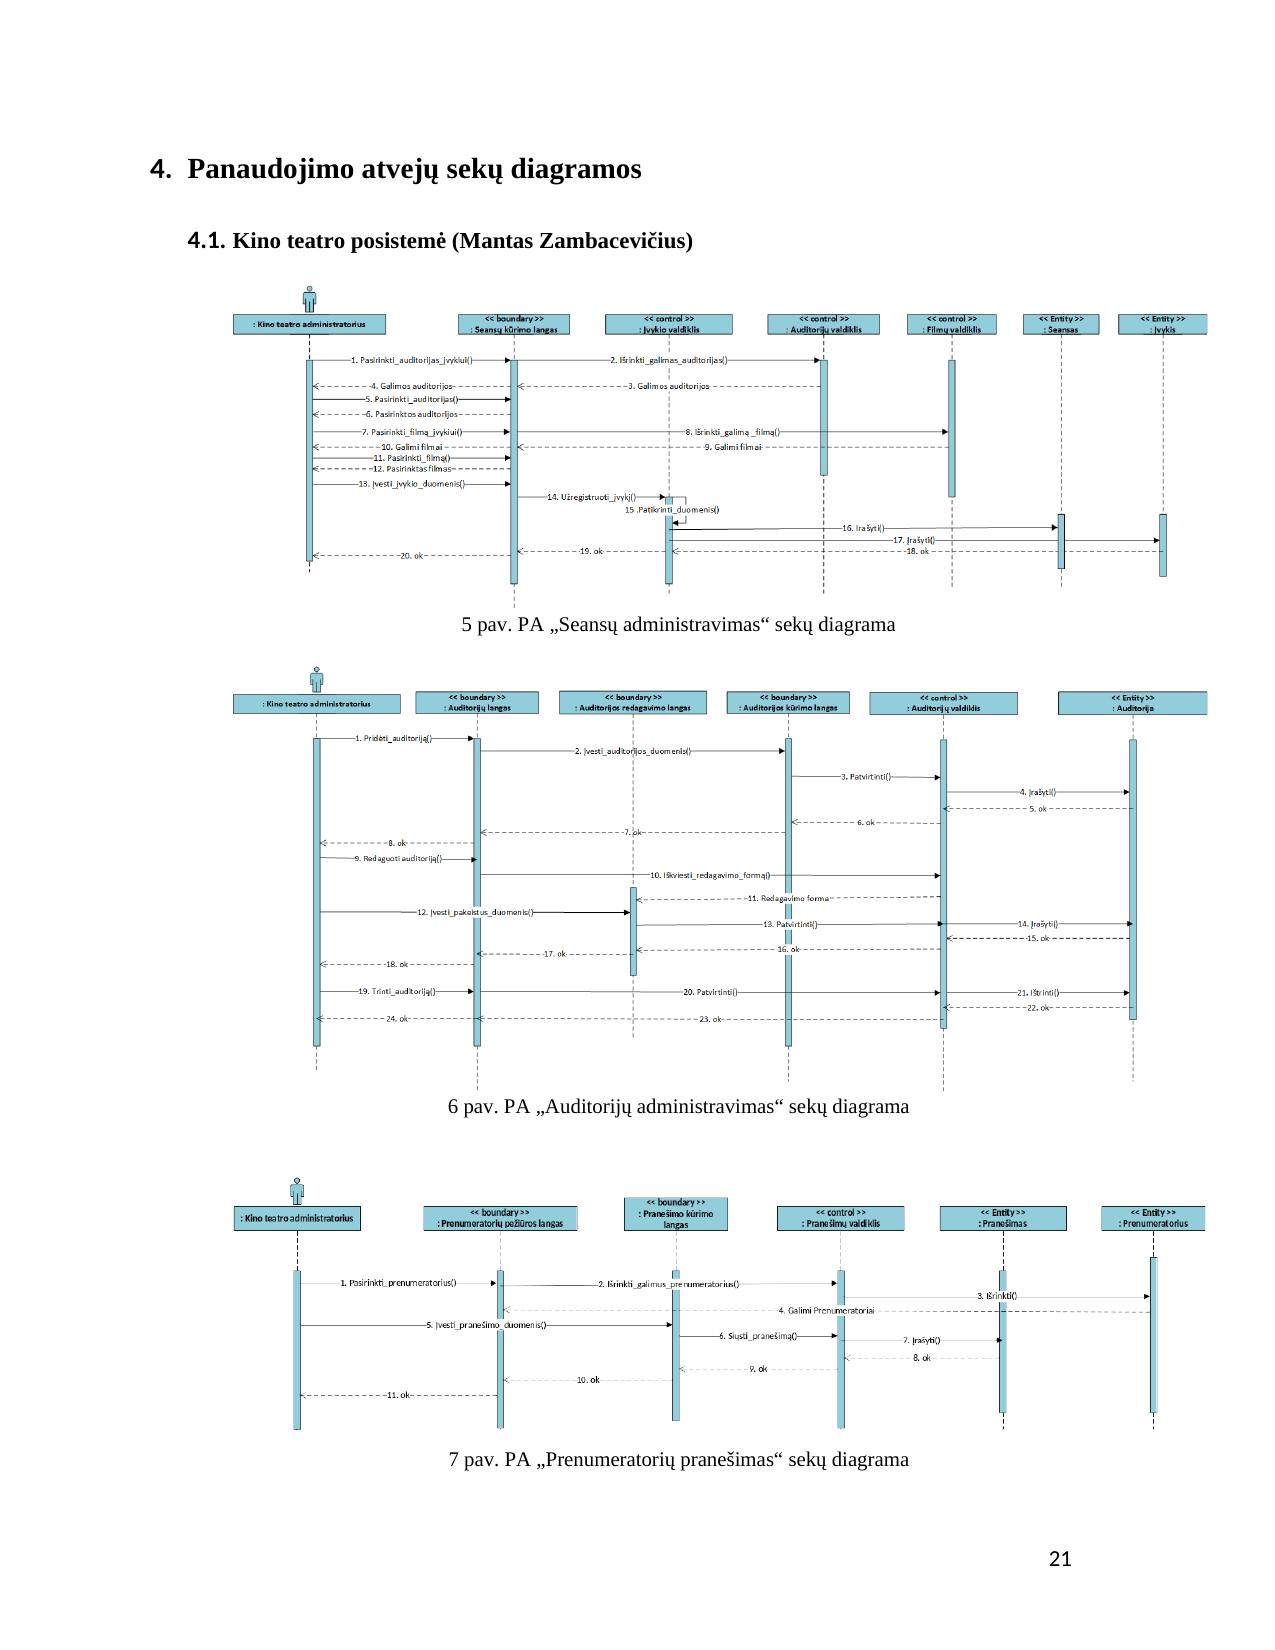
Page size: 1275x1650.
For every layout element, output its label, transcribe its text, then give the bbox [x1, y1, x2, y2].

picture [232, 286, 1208, 610]
list Kino teatro posistemė (Mantas Zambacevičius) [187, 224, 1125, 255]
picture [232, 666, 1208, 1092]
list Panaudojimo atvejų sekų diagramos [150, 150, 1125, 186]
list 5 pav. PA „Seansų administravimas“ sekų diagrama [232, 612, 1125, 636]
list 6 pav. PA „Auditorijų administravimas“ sekų diagrama [232, 1094, 1125, 1118]
list 7 pav. PA „Prenumeratorių pranešimas“ sekų diagrama [232, 1446, 1125, 1471]
